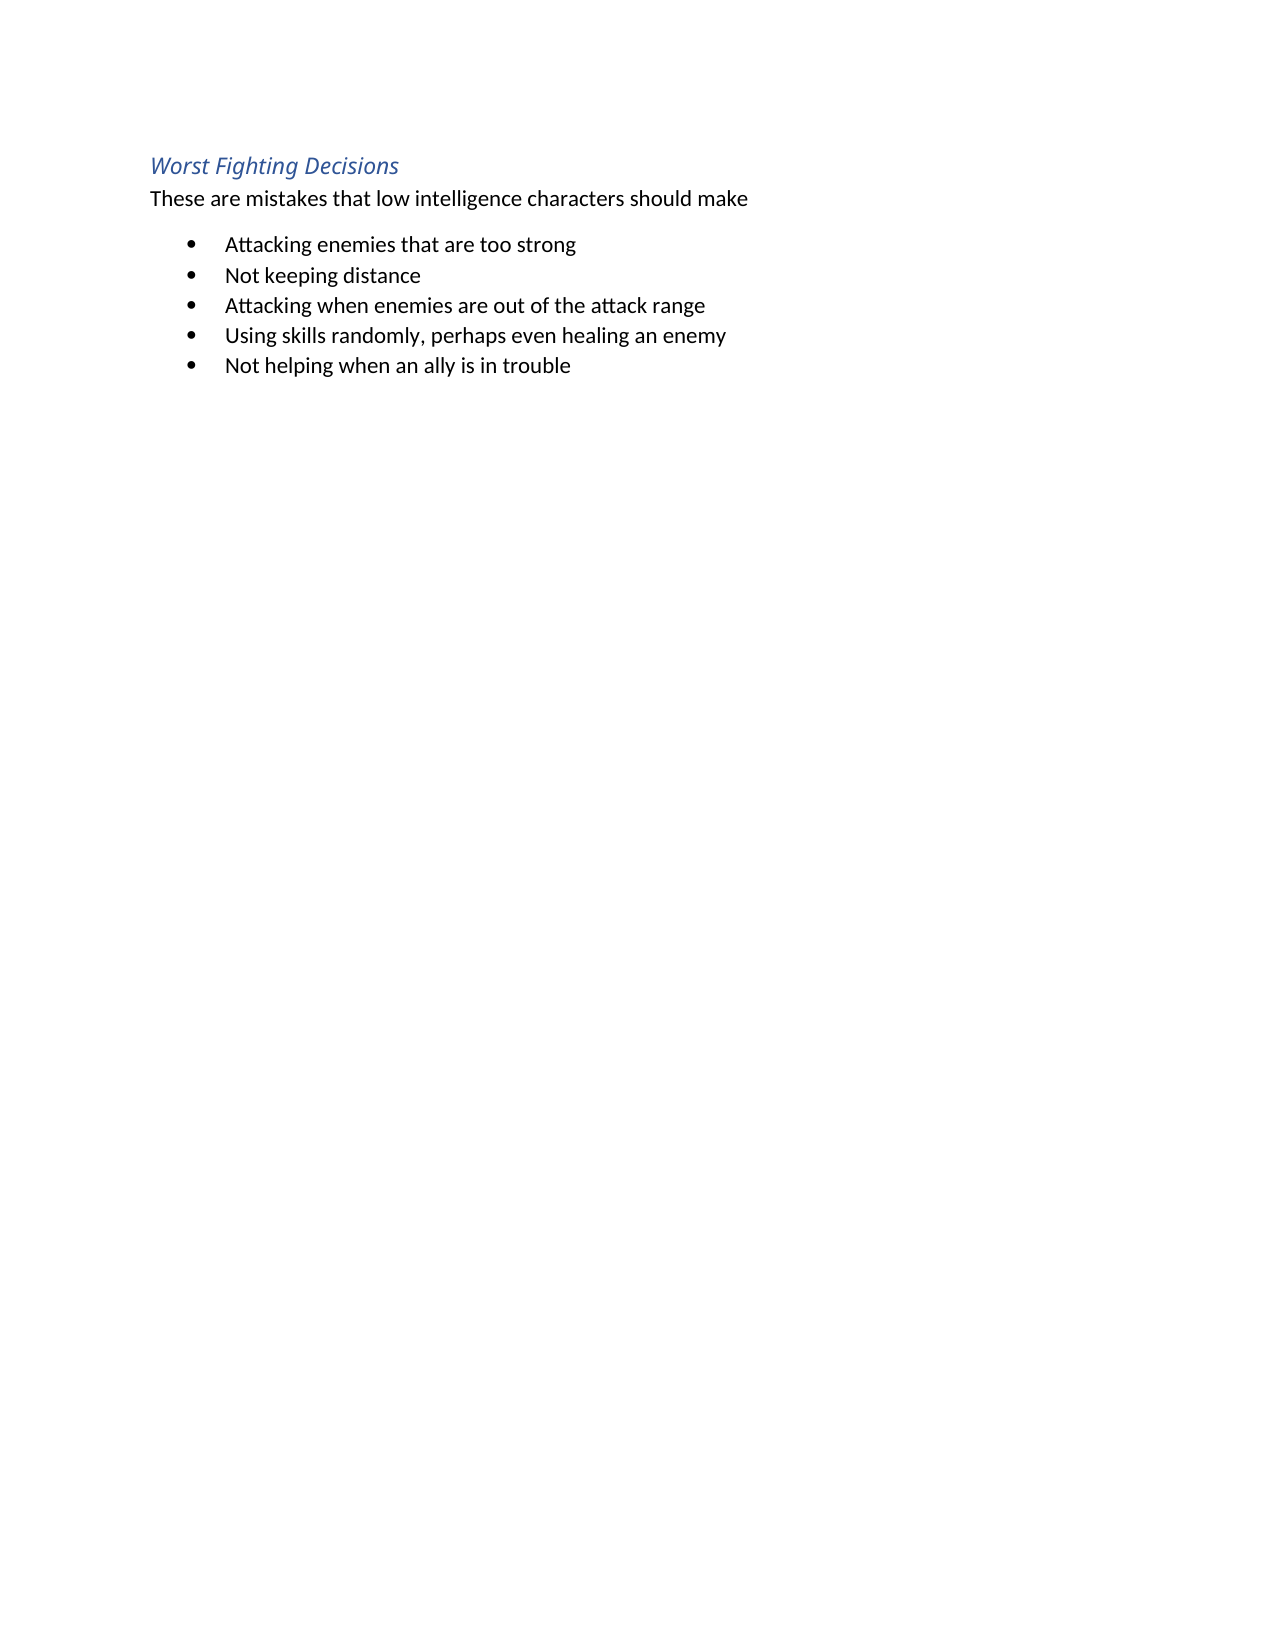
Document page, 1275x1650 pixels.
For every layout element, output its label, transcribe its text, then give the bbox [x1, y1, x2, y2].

subtitle Worst Fighting Decisions [150, 150, 1125, 181]
list Attacking enemies that are too strong [187, 231, 1125, 259]
text These are mistakes that low intelligence characters should make [150, 184, 1125, 212]
list Not keeping distance [187, 261, 1125, 289]
list Not helping when an ally is in trouble [187, 351, 1125, 379]
list Using skills randomly, perhaps even healing an enemy [187, 321, 1125, 349]
list Attacking when enemies are out of the attack range [187, 291, 1125, 319]
